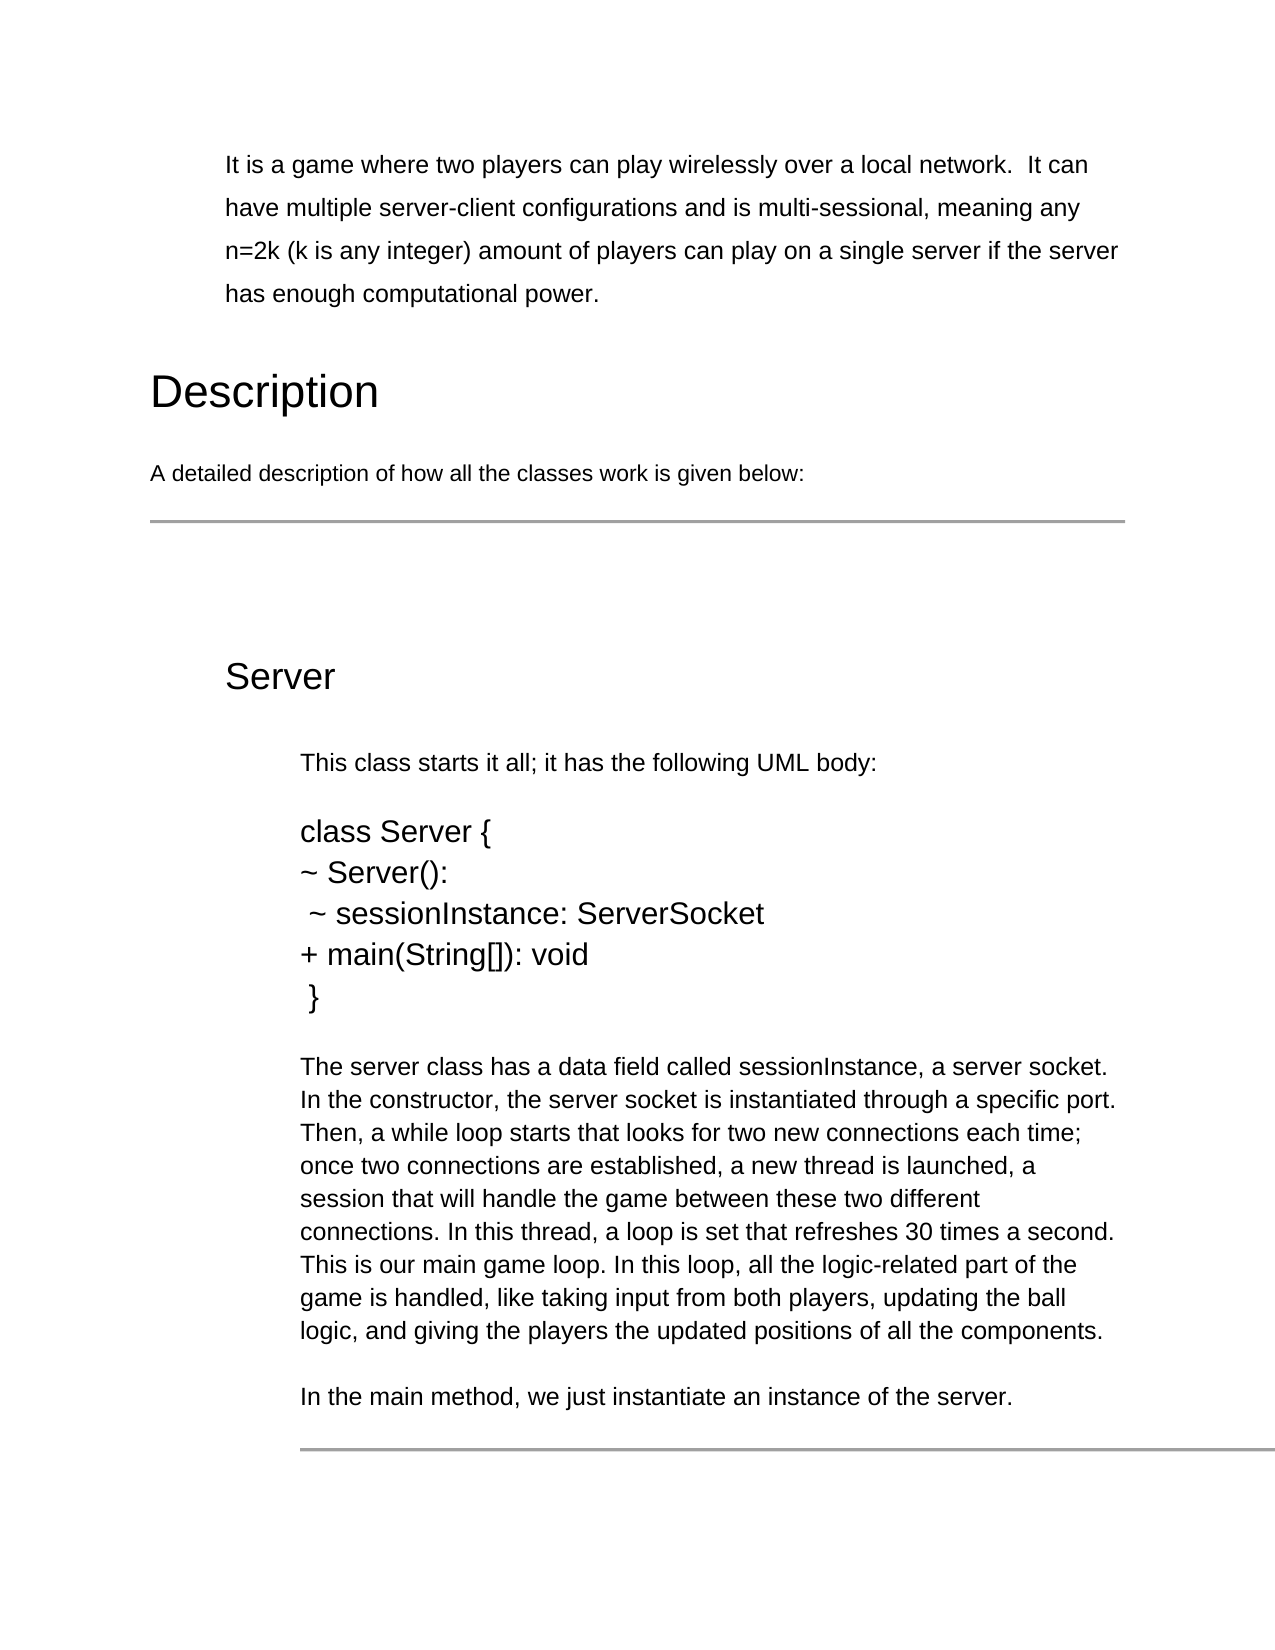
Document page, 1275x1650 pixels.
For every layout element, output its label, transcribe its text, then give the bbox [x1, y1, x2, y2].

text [225, 150, 1125, 308]
text A detailed description of how all the classes work is given below: [150, 459, 1125, 486]
text The server class has a data field called sessionInstance, a server socket. In the constructor, the server socket is instantiated through a specific port. Then, a while loop starts that looks for two new connections each time; once two connections are established, a new thread is launched, a session that will handle the game between these two different connections. In this thread, a loop is set that refreshes 30 times a second. This is our main game loop. In this loop, all the logic-related part of the game is handled, like taking input from both players, updating the ball logic, and giving the players the updated positions of all the components. In the main method, we just instantiate an instance of the server. [300, 1019, 1125, 1411]
text This class starts it all; it has the following UML body: [300, 748, 1125, 777]
text ~ sessionInstance: ServerSocket [300, 895, 1125, 931]
text class Server { [300, 781, 1125, 848]
text + main(String[]): void [300, 936, 1125, 972]
subtitle Server [225, 654, 1125, 735]
text ~ Server(): [300, 854, 1125, 890]
subtitle Description [150, 364, 1125, 417]
text } [300, 978, 1125, 1013]
